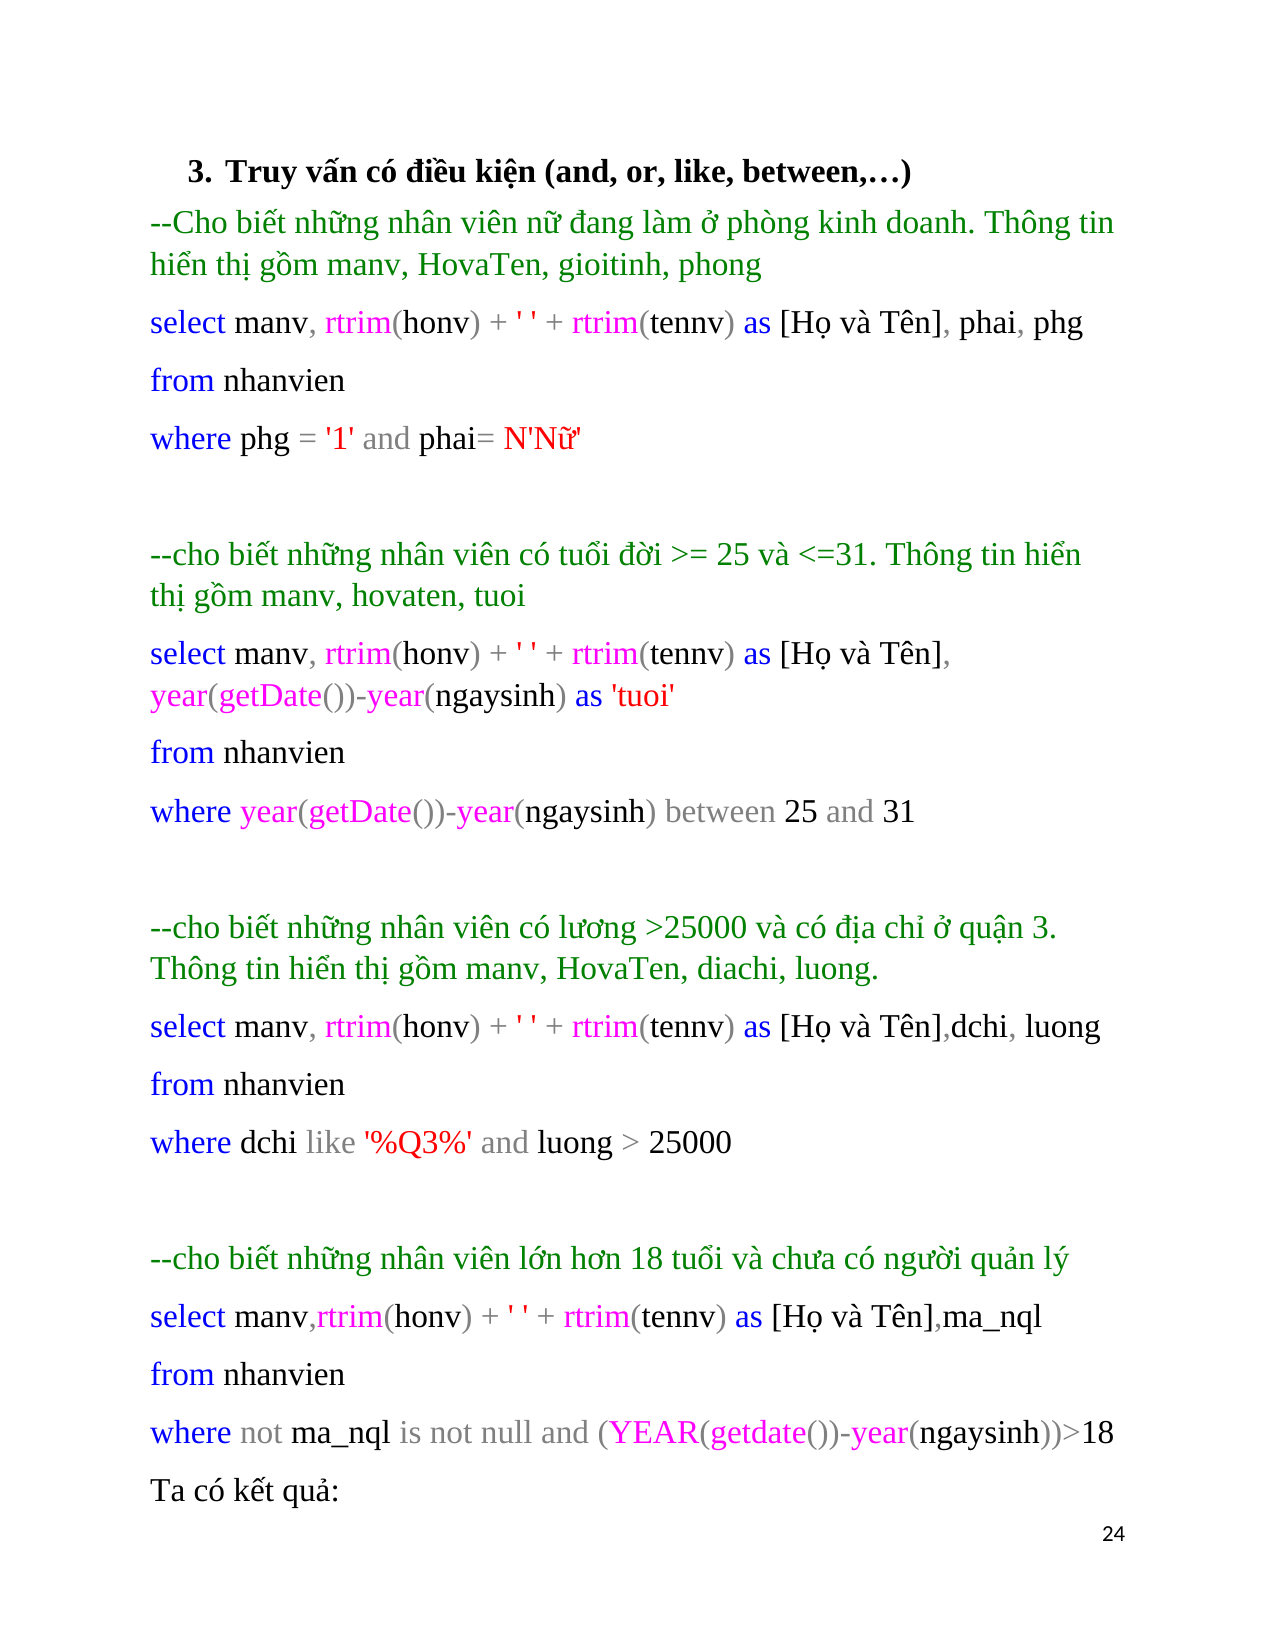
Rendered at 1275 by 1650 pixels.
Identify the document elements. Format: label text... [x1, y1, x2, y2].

text from nhanvien [150, 1354, 1125, 1393]
text select manv, rtrim(honv) + ' ' + rtrim(tennv) as [Họ và Tên], phai, phg [150, 302, 1125, 340]
text select manv,rtrim(honv) + ' ' + rtrim(tennv) as [Họ và Tên],ma_nql [150, 1296, 1125, 1335]
text --cho biết những nhân viên có lương >25000 và có địa chỉ ở quận 3. Thông tin hiển thị gồm manv, HovaTen, diachi, luong. [150, 907, 1125, 987]
subtitle Truy vấn có điều kiện (and, or, like, between,…) [187, 152, 1125, 190]
text from nhanvien [150, 1064, 1125, 1103]
text where not ma_nql is not null and (YEAR(getdate())-year(ngaysinh))>18 [150, 1412, 1125, 1451]
text --Cho biết những nhân viên nữ đang làm ở phòng kinh doanh. Thông tin hiển thị gồm manv, HovaTen, gioitinh, phong [150, 203, 1125, 282]
text --cho biết những nhân viên có tuổi đời >= 25 và <=31. Thông tin hiển thị gồm manv, hovaten, tuoi [150, 534, 1125, 614]
text where phg = '1' and phai= N'Nữ' [150, 418, 1125, 456]
text Ta có kết quả: [150, 1470, 1125, 1509]
text from nhanvien [150, 360, 1125, 398]
text where dchi like '%Q3%' and luong > 25000 [150, 1122, 1125, 1161]
text select manv, rtrim(honv) + ' ' + rtrim(tennv) as [Họ và Tên], year(getDate())-year(ngaysinh) as 'tuoi' [150, 633, 1125, 713]
text where year(getDate())-year(ngaysinh) between 25 and 31 [150, 791, 1125, 829]
text select manv, rtrim(honv) + ' ' + rtrim(tennv) as [Họ và Tên],dchi, luong [150, 1006, 1125, 1044]
text --cho biết những nhân viên lớn hơn 18 tuổi và chưa có người quản lý [150, 1238, 1125, 1277]
text from nhanvien [150, 733, 1125, 771]
